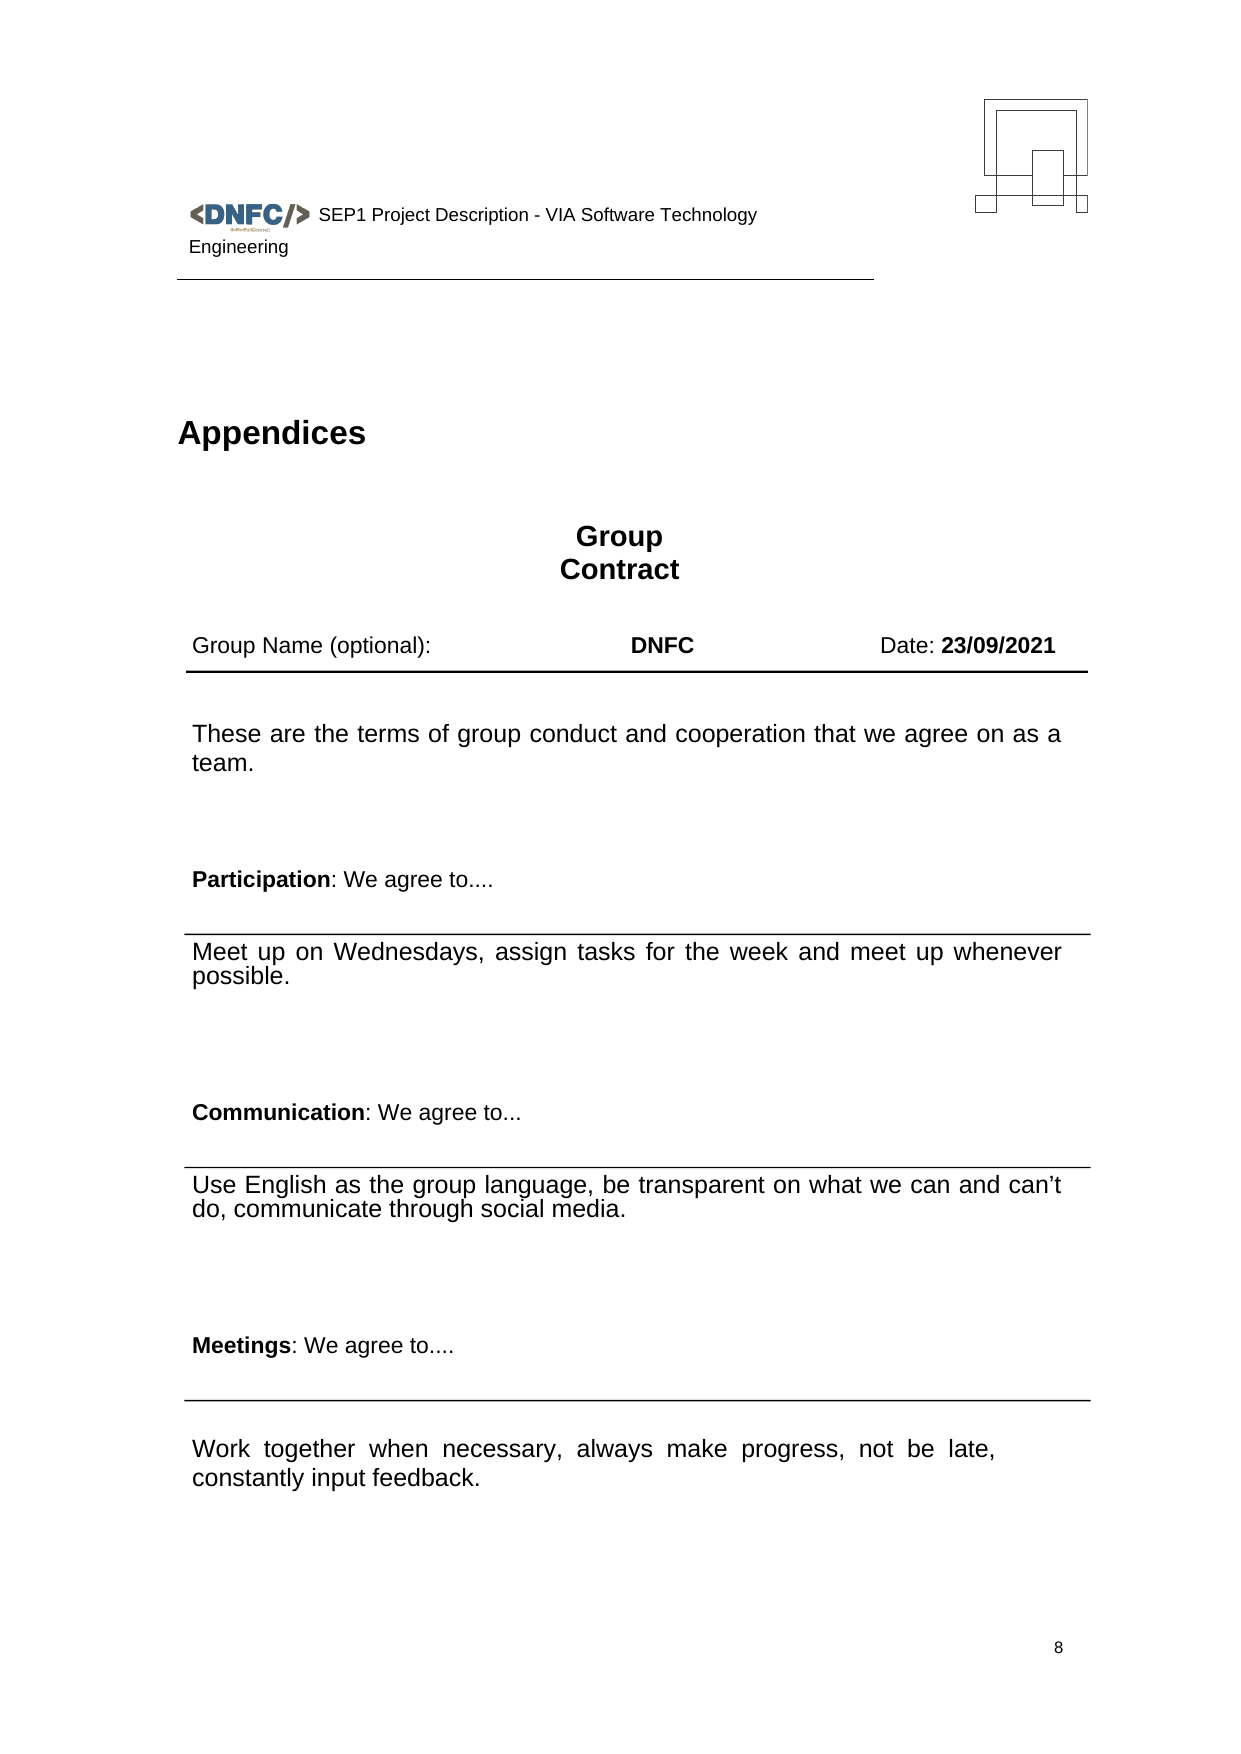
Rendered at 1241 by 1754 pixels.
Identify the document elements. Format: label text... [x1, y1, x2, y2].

text Use English as the group language, be transparent on what we can and can’t do, communicate through social media. [192, 1175, 1063, 1222]
picture [188, 198, 312, 236]
title Group Contract [532, 518, 707, 586]
text Meet up on Wednesdays, assign tasks for the week and meet up whenever possible. [192, 942, 1063, 989]
text These are the terms of group conduct and cooperation that we agree on as a team. [192, 719, 1063, 777]
text Participation: We agree to.... [192, 866, 1063, 892]
text Meetings: We agree to.... [192, 1332, 1063, 1358]
text Group Name (optional): DNFC Date: 23/09/2021 [192, 632, 1063, 658]
text Communication: We agree to... [192, 1099, 1063, 1125]
text Appendices [177, 413, 1063, 451]
text Work together when necessary, always make progress, not be late, constantly input feedback. [192, 1434, 997, 1491]
